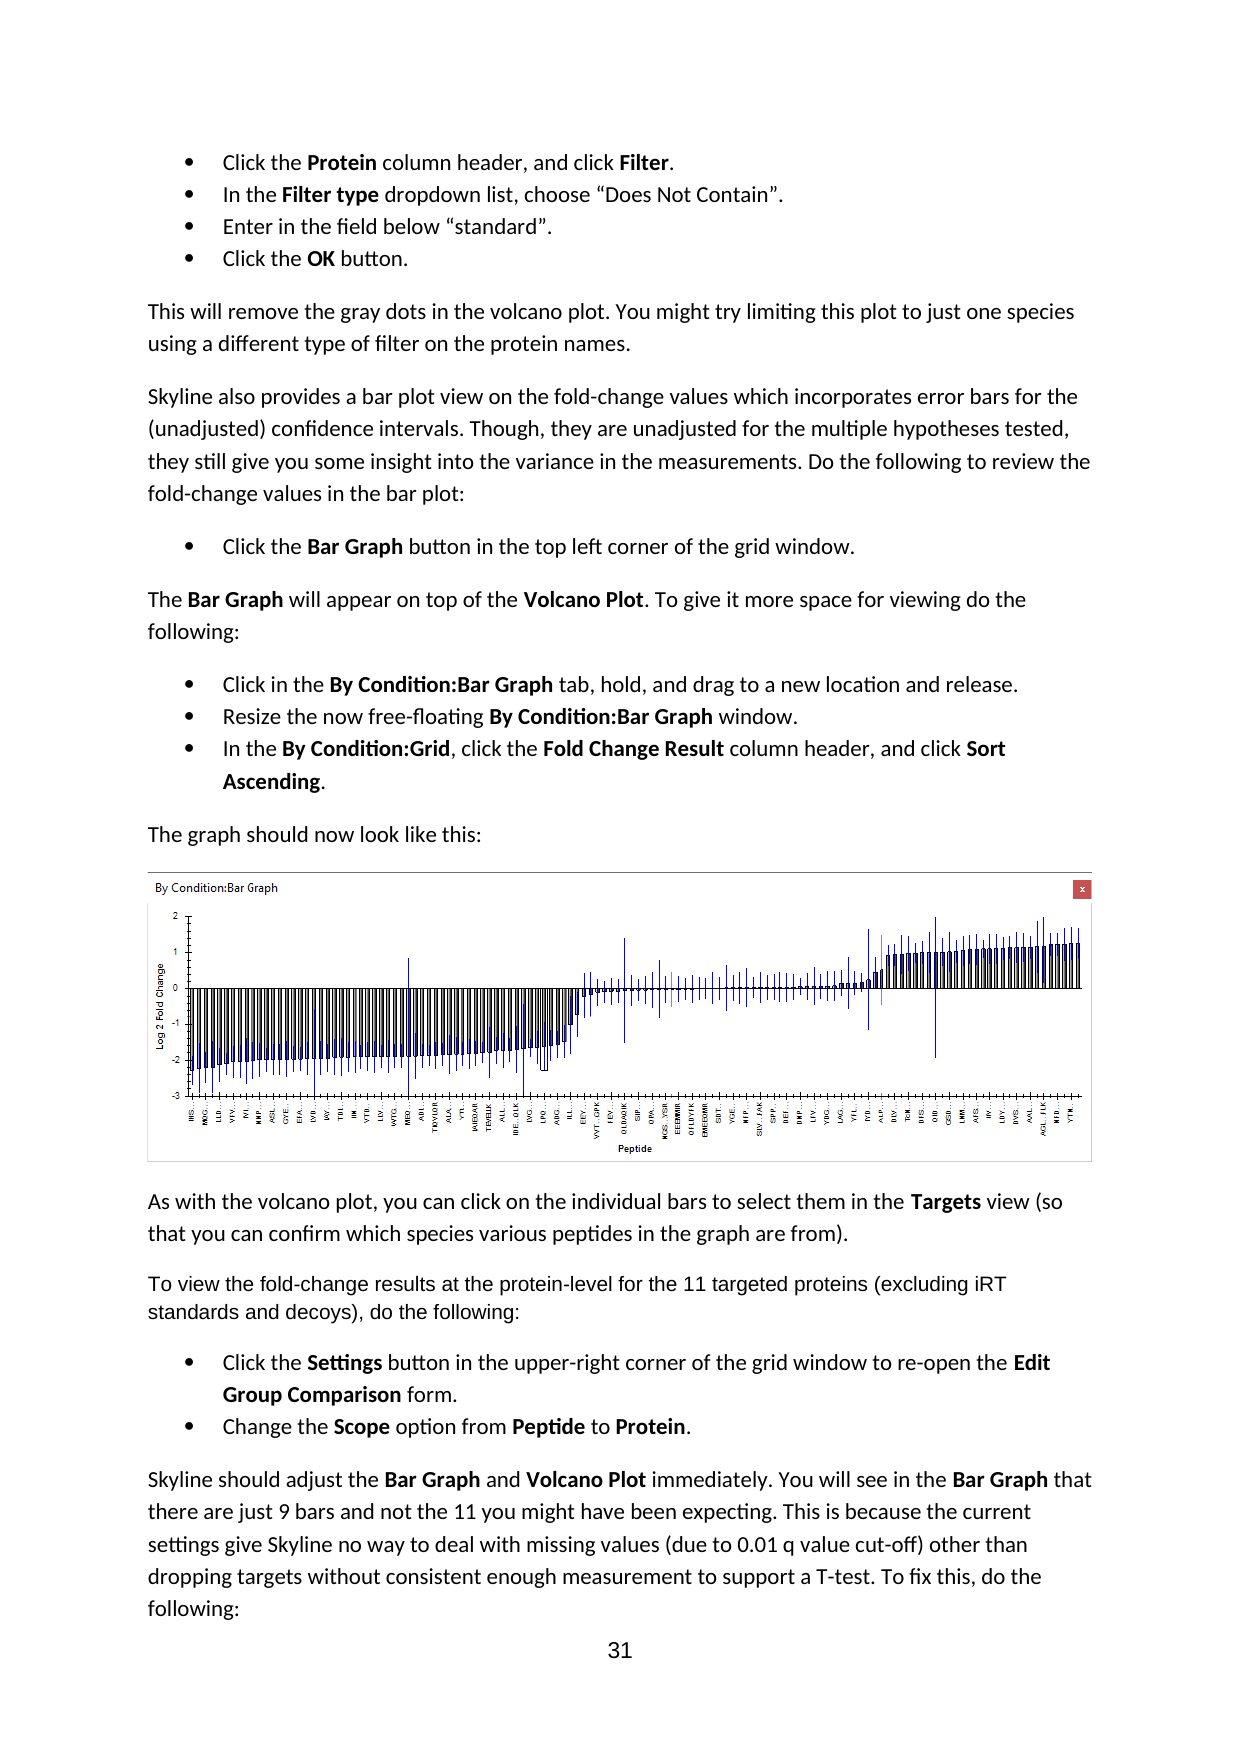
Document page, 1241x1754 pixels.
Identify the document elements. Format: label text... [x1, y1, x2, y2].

text The Bar Graph will appear on top of the Volcano Plot. To give it more space for viewing do the following: [148, 585, 1093, 645]
text Skyline should adjust the Bar Graph and Volcano Plot immediately. You will see in the Bar Graph that there are just 9 bars and not the 11 you might have been expecting. This is because the current settings give Skyline no way to deal with missing values (due to 0.01 q value cut-off) other than dropping targets without consistent enough measurement to support a T-test. To fix this, do the following: [148, 1465, 1093, 1622]
list Click the OK button. [185, 244, 1093, 272]
list Enter in the field below “standard”. [185, 212, 1093, 240]
text This will remove the gray dots in the volcano plot. You might try limiting this plot to just one species using a different type of filter on the protein names. [148, 297, 1093, 357]
text To view the fold-change results at the protein-level for the 11 targeted proteins (excluding iRT standards and decoys), do the following: [148, 1272, 1093, 1323]
list In the By Condition:Grid, click the Fold Change Result column header, and click Sort Ascending. [185, 734, 1093, 795]
text Skyline also provides a bar plot view on the fold-change values which incorporates error bars for the (unadjusted) confidence intervals. Though, they are unadjusted for the multiple hypotheses tested, they still give you some insight into the variance in the measurements. Do the following to review the fold-change values in the bar plot: [148, 382, 1093, 507]
list Click the Protein column header, and click Filter. [185, 148, 1093, 176]
list Change the Scope option from Peptide to Protein. [185, 1412, 1093, 1440]
list Click the Settings button in the upper-right corner of the grid window to re-open the Edit Group Comparison form. [185, 1348, 1093, 1408]
list Click in the By Condition:Bar Graph tab, hold, and drag to a new location and release. [185, 670, 1093, 698]
list In the Filter type dropdown list, choose “Does Not Contain”. [185, 180, 1093, 208]
list Click the Bar Graph button in the top left corner of the grid window. [185, 532, 1093, 560]
picture [147, 872, 1092, 1162]
list Resize the now free-floating By Condition:Bar Graph window. [185, 702, 1093, 730]
text As with the volcano plot, you can click on the individual bars to select them in the Targets view (so that you can confirm which species various peptides in the graph are from). [148, 1187, 1093, 1247]
text The graph should now look like this: [148, 820, 1093, 848]
